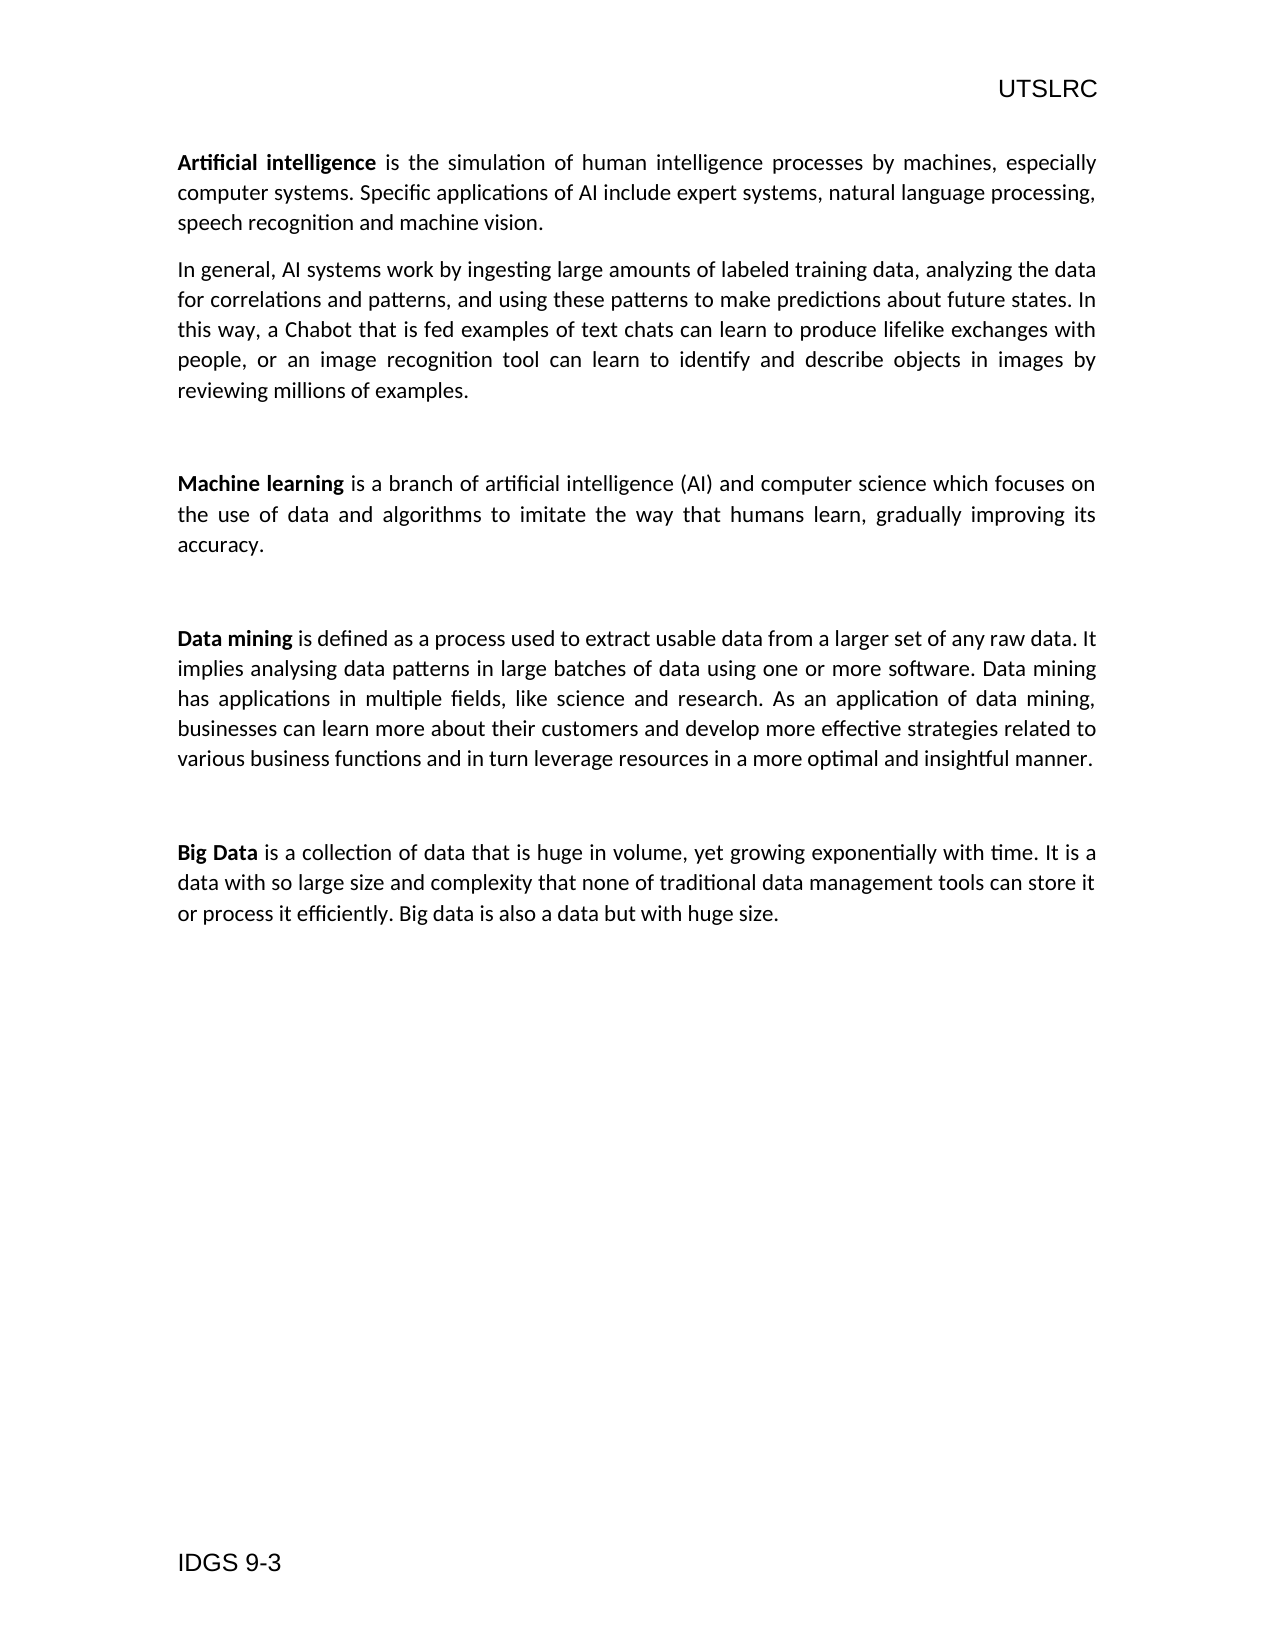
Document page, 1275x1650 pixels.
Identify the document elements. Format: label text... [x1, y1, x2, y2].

text In general, AI systems work by ingesting large amounts of labeled training data, analyzing the data for correlations and patterns, and using these patterns to make predictions about future states. In this way, a Chabot that is fed examples of text chats can learn to produce lifelike exchanges with people, or an image recognition tool can learn to identify and describe objects in images by reviewing millions of examples. [177, 255, 1098, 404]
text Machine learning is a branch of artificial intelligence (AI) and computer science which focuses on the use of data and algorithms to imitate the way that humans learn, gradually improving its accuracy. [177, 469, 1098, 558]
text Data mining is defined as a process used to extract usable data from a larger set of any raw data. It implies analysing data patterns in large batches of data using one or more software. Data mining has applications in multiple fields, like science and research. As an application of data mining, businesses can learn more about their customers and develop more effective strategies related to various business functions and in turn leverage resources in a more optimal and insightful manner. [177, 624, 1098, 772]
text Big Data is a collection of data that is huge in volume, yet growing exponentially with time. It is a data with so large size and complexity that none of traditional data management tools can store it or process it efficiently. Big data is also a data but with huge size. [177, 838, 1098, 927]
text Artificial intelligence is the simulation of human intelligence processes by machines, especially computer systems. Specific applications of AI include expert systems, natural language processing, speech recognition and machine vision. [177, 148, 1098, 236]
